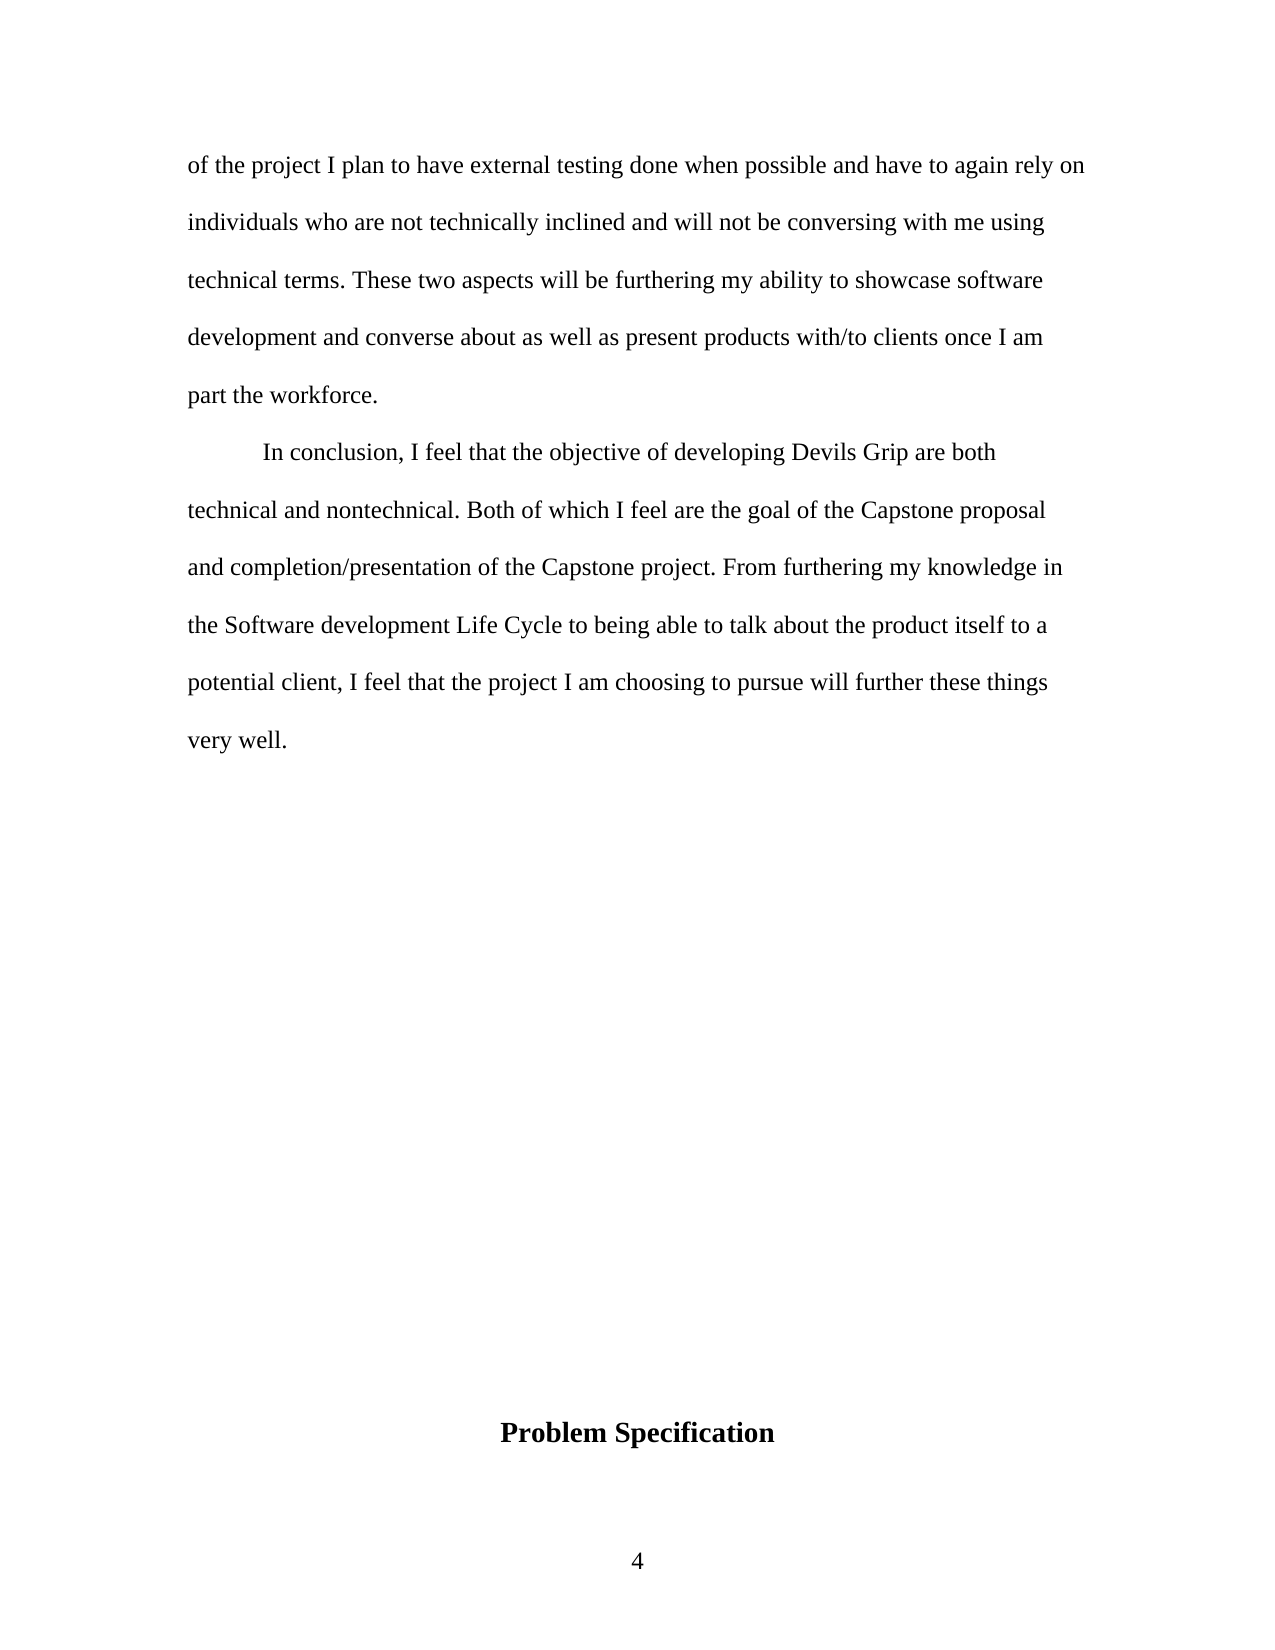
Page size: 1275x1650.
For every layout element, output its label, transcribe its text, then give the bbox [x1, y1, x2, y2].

text Problem Specification [187, 1415, 1087, 1448]
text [187, 150, 1087, 409]
text In conclusion, I feel that the objective of developing Devils Grip are both technical and nontechnical. Both of which I feel are the goal of the Capstone proposal and completion/presentation of the Capstone project. From furthering my knowledge in the Software development Life Cycle to being able to talk about the product itself to a potential client, I feel that the project I am choosing to pursue will further these things very well. [187, 437, 1087, 754]
